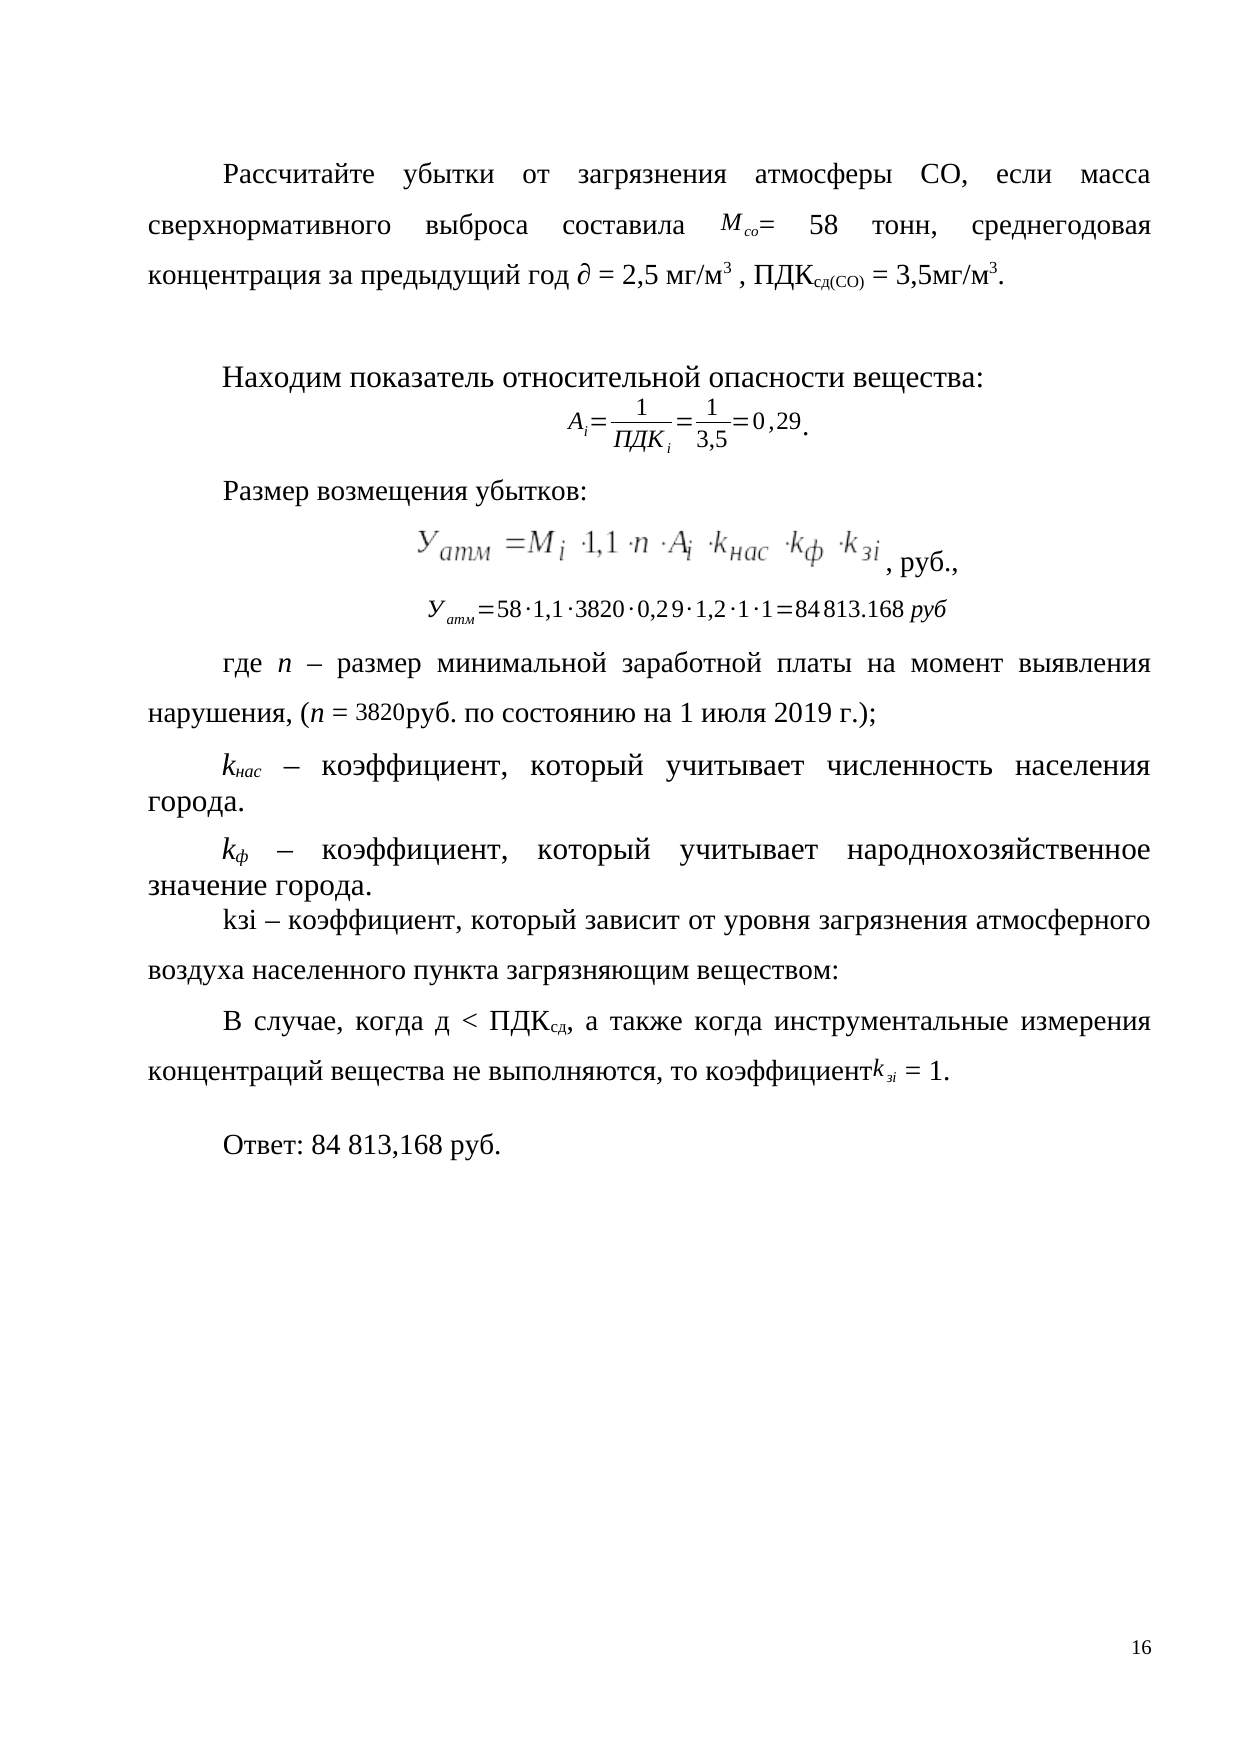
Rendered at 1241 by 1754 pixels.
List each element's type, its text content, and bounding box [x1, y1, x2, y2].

text kзi – коэффициент, который зависит от уровня загрязнения атмосферного воздуха населенного пункта загрязняющим веществом: [148, 902, 1152, 986]
text Находим показатель относительной опасности вещества: [148, 358, 1152, 394]
text В случае, когда д < ПДКсд, а также когда инструментальные измерения концентраций вещества не выполняются, то коэффициент = 1. [148, 1003, 1152, 1087]
text Ответ: 84 813,168 руб. [148, 1127, 1152, 1161]
text kф – коэффициент, который учитывает народнохозяйственное значение города. [148, 830, 1152, 902]
text , руб., [148, 524, 1152, 578]
text . [148, 394, 1152, 457]
text где n – размер минимальной заработной платы на момент выявления нарушения, (n = руб. по состоянию на 1 июля 2019 г.); [148, 645, 1152, 729]
text Рассчитайте убытки от загрязнения атмосферы СО, если масса сверхнормативного выброса составила = 58 тонн, среднегодовая концентрация за предыдущий год ∂ = 2,5 мг/м3 , ПДКсд(СО) = 3,5мг/м3. [148, 157, 1152, 291]
text Размер возмещения убытков: [148, 473, 1152, 507]
text kнас – коэффициент, который учитывает численность населения города. [148, 746, 1152, 818]
